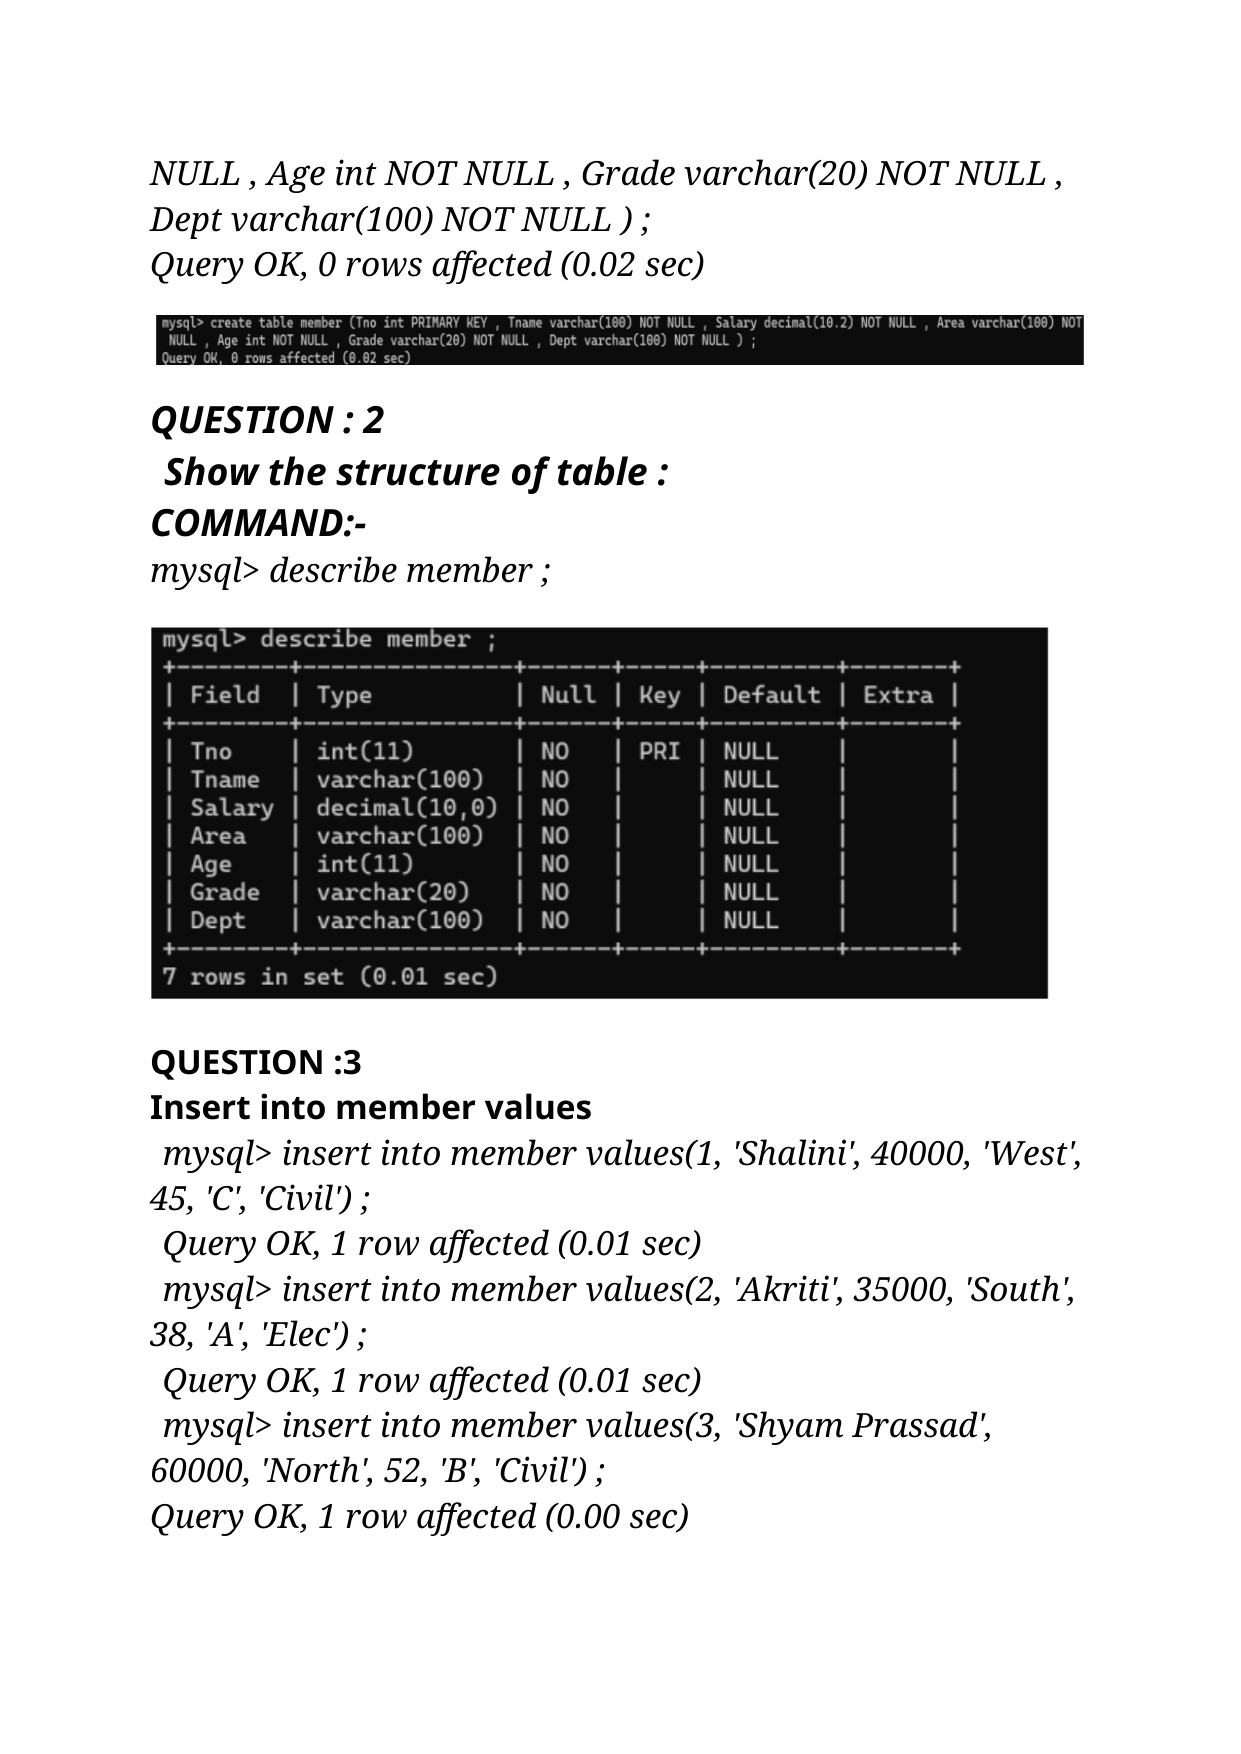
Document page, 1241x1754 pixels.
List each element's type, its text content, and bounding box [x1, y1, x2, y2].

text mysql> insert into member values(3, 'Shyam Prassad', 60000, 'North', 52, 'B', 'Civil') ; [150, 1402, 1090, 1493]
text Query OK, 1 row affected (0.01 sec) [150, 1356, 1090, 1402]
text NULL , Age int NOT NULL , Grade varchar(20) NOT NULL , Dept varchar(100) NOT NULL ) ; [150, 150, 1090, 241]
text QUESTION :3 [150, 1038, 1090, 1084]
text Query OK, 1 row affected (0.01 sec) [150, 1220, 1090, 1266]
text Insert into member values [150, 1084, 1090, 1129]
text mysql> describe member ; [150, 547, 1090, 592]
text Show the structure of table : [150, 445, 1090, 496]
text Query OK, 0 rows affected (0.02 sec) [150, 241, 1090, 286]
text mysql> insert into member values(1, 'Shalini', 40000, 'West', 45, 'C', 'Civil') ; [150, 1129, 1090, 1220]
text COMMAND:- [150, 496, 1090, 547]
text QUESTION : 2 [150, 394, 1090, 445]
picture [150, 621, 1067, 1010]
text mysql> insert into member values(2, 'Akriti', 35000, 'South', 38, 'A', 'Elec') ; [150, 1266, 1090, 1356]
picture [150, 315, 1090, 365]
text Query OK, 1 row affected (0.00 sec) [150, 1493, 1090, 1538]
